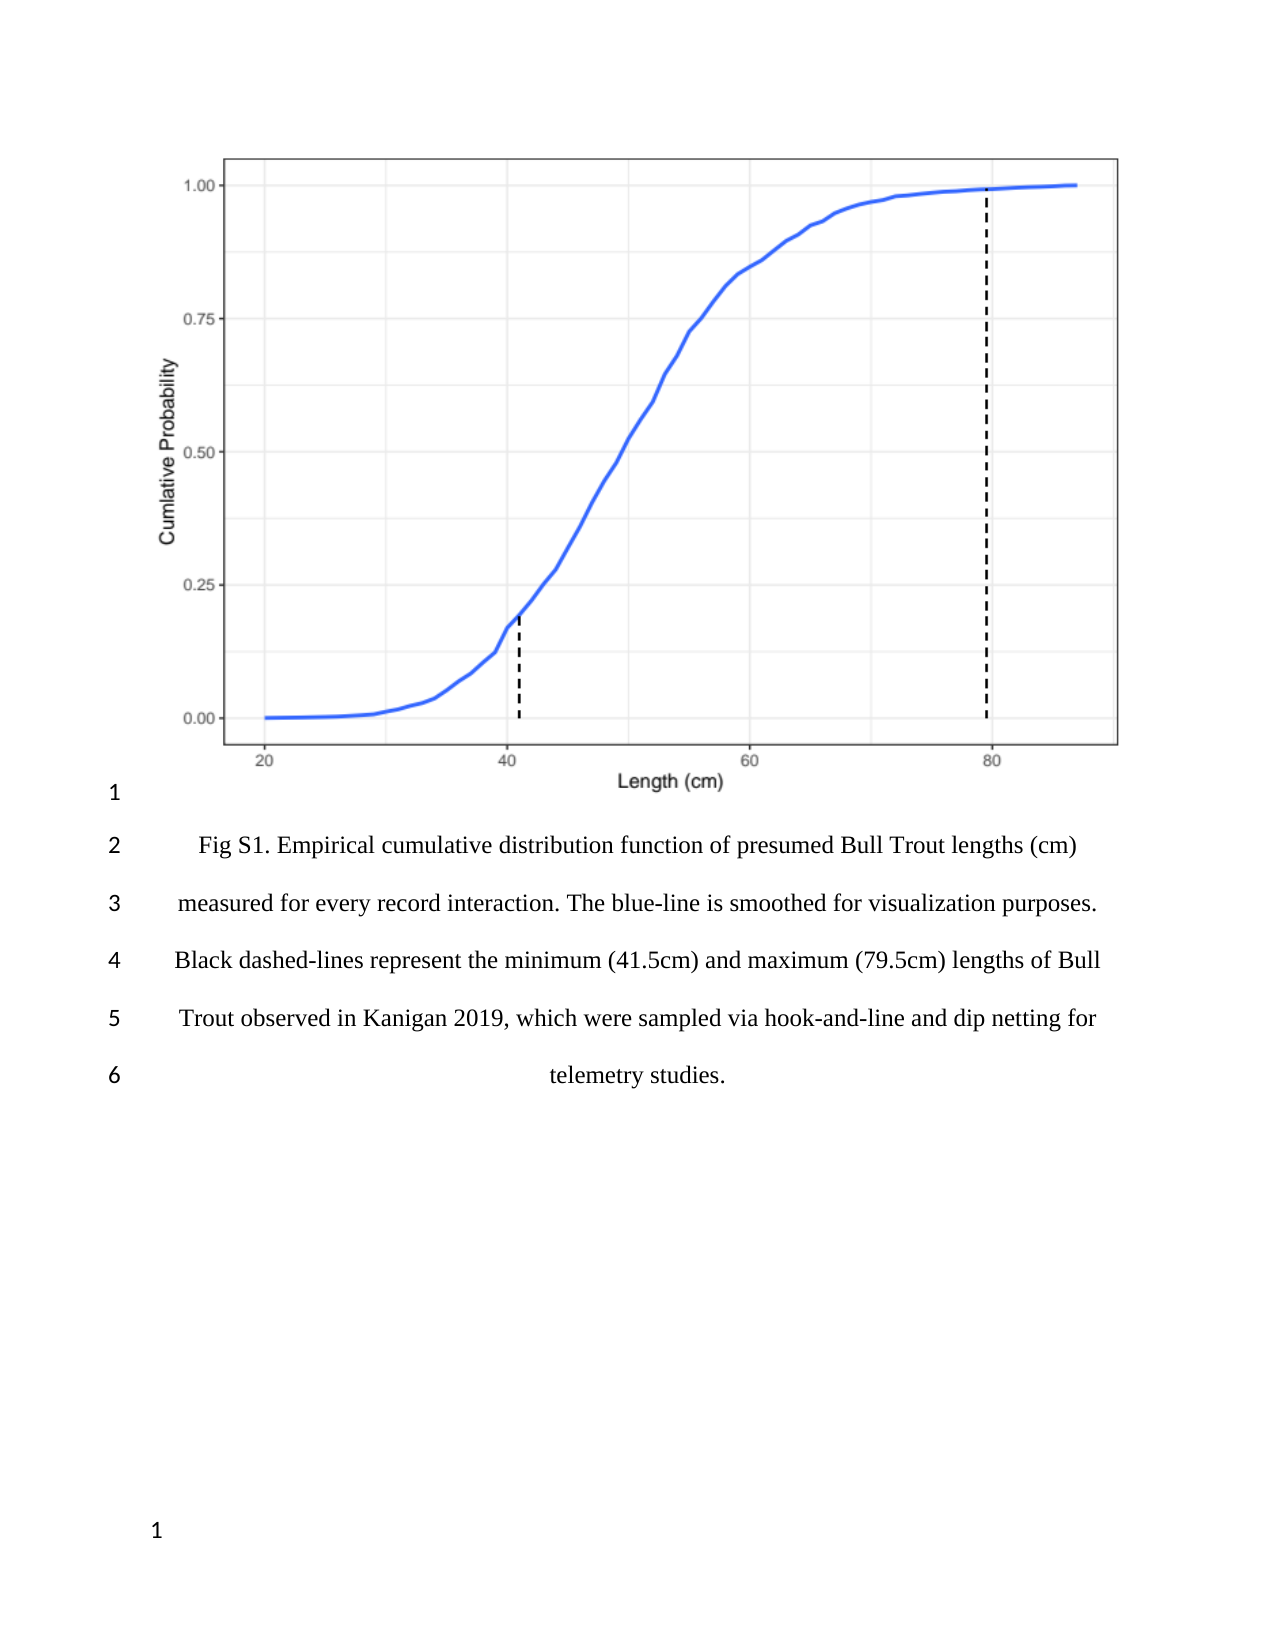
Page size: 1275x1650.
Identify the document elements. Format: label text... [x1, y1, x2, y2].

text Fig S1. Empirical cumulative distribution function of presumed Bull Trout lengths (cm) measured for every record interaction. The blue-line is smoothed for visualization purposes. Black dashed-lines represent the minimum (41.5cm) and maximum (79.5cm) lengths of Bull Trout observed in Kanigan 2019, which were sampled via hook-and-line and dip netting for telemetry studies. [150, 831, 1125, 1089]
